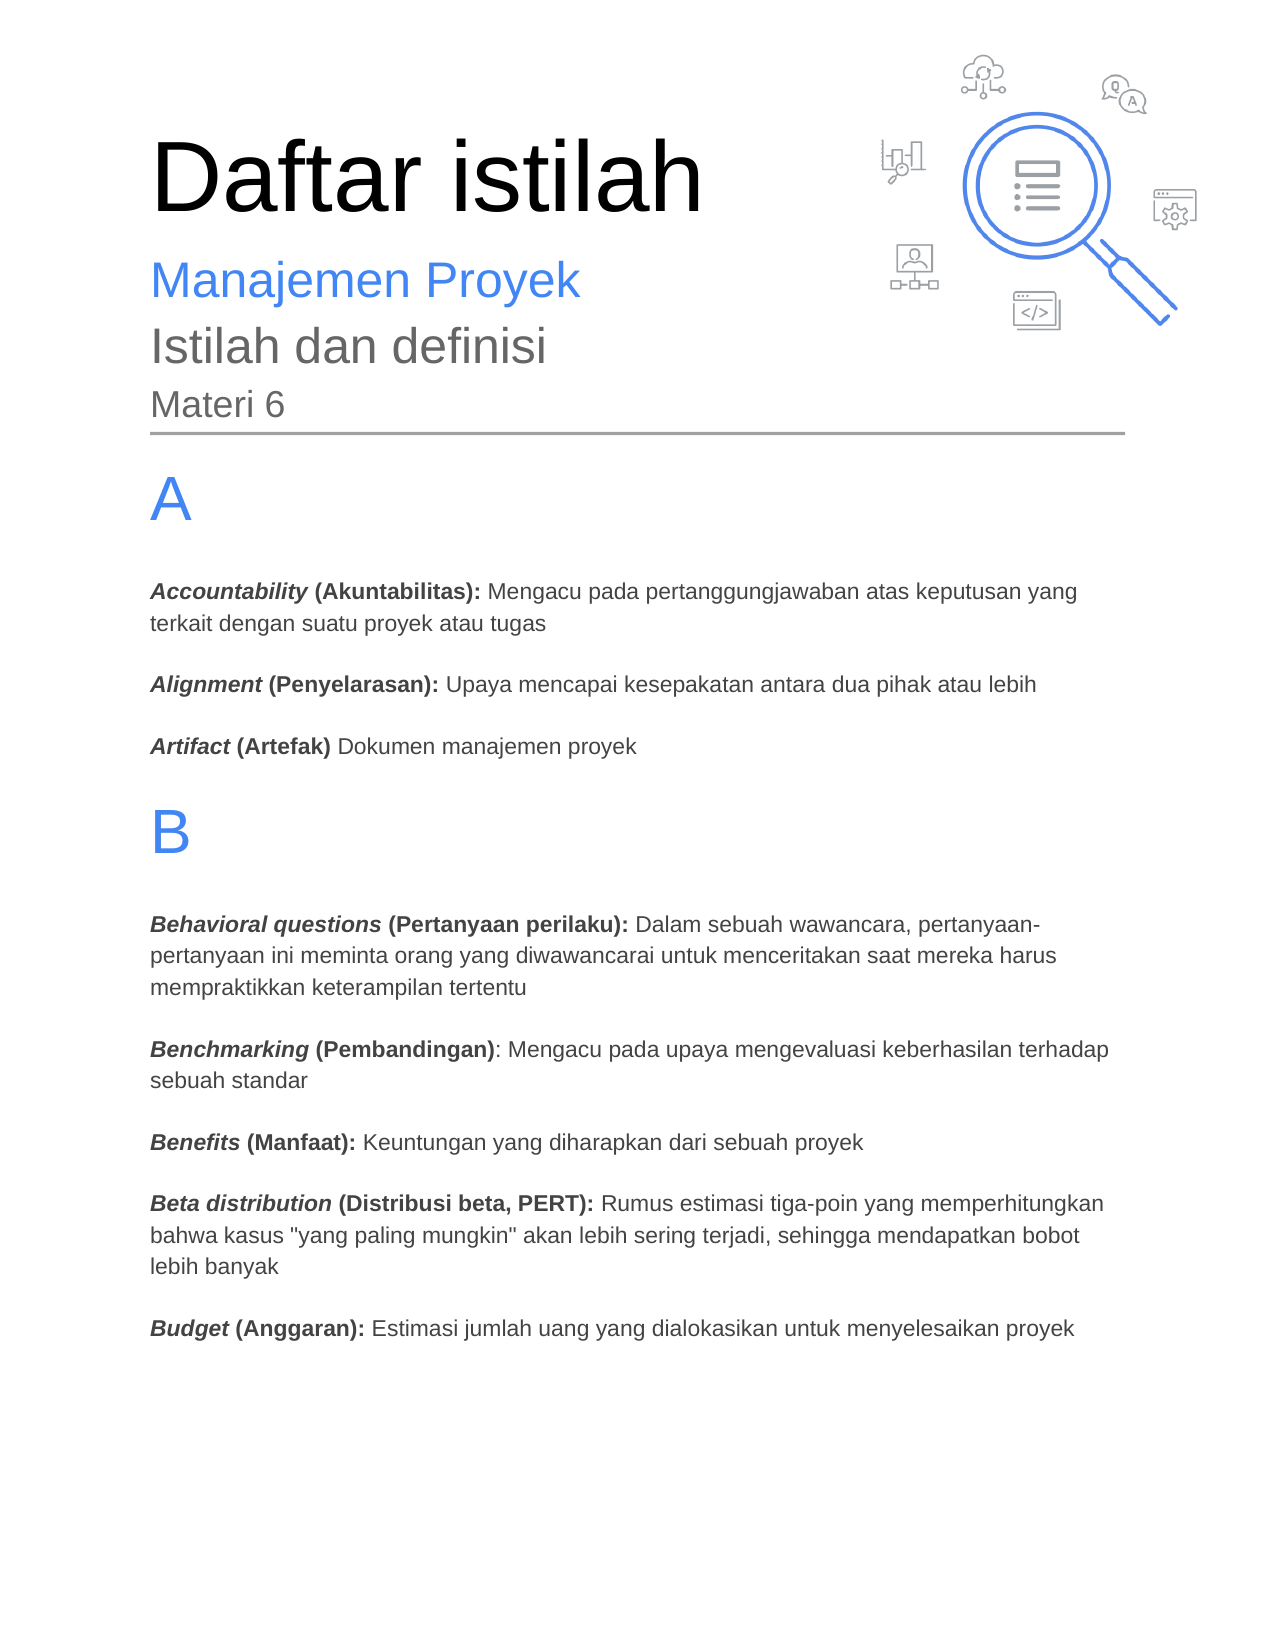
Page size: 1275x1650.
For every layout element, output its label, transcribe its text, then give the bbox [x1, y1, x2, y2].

text Beta distribution (Distribusi beta, PERT): Rumus estimasi tiga-poin yang memperhitungkan bahwa kasus "yang paling mungkin" akan lebih sering terjadi, sehingga mendapatkan bobot lebih banyak [150, 1190, 1125, 1280]
text Benchmarking (Pembandingan): Mengacu pada upaya mengevaluasi keberhasilan terhadap sebuah standar [150, 1036, 1125, 1093]
text Behavioral questions (Pertanyaan perilaku): Dalam sebuah wawancara, pertanyaan-pertanyaan ini meminta orang yang diwawancarai untuk menceritakan saat mereka harus mempraktikkan keterampilan tertentu [150, 911, 1125, 1000]
text B [150, 794, 1125, 866]
text Alignment (Penyelarasan): Upaya mencapai kesepakatan antara dua pihak atau lebih [150, 671, 1125, 698]
text A [150, 462, 1125, 534]
text Artifact (Artefak) Dokumen manajemen proyek [150, 733, 1125, 759]
picture [839, 41, 1226, 342]
text Benefits (Manfaat): Keuntungan yang diharapkan dari sebuah proyek [150, 1129, 1125, 1155]
text Budget (Anggaran): Estimasi jumlah uang yang dialokasikan untuk menyelesaikan proyek [150, 1315, 1125, 1341]
text Accountability (Akuntabilitas): Mengacu pada pertanggungjawaban atas keputusan yang terkait dengan suatu proyek atau tugas [150, 578, 1125, 636]
